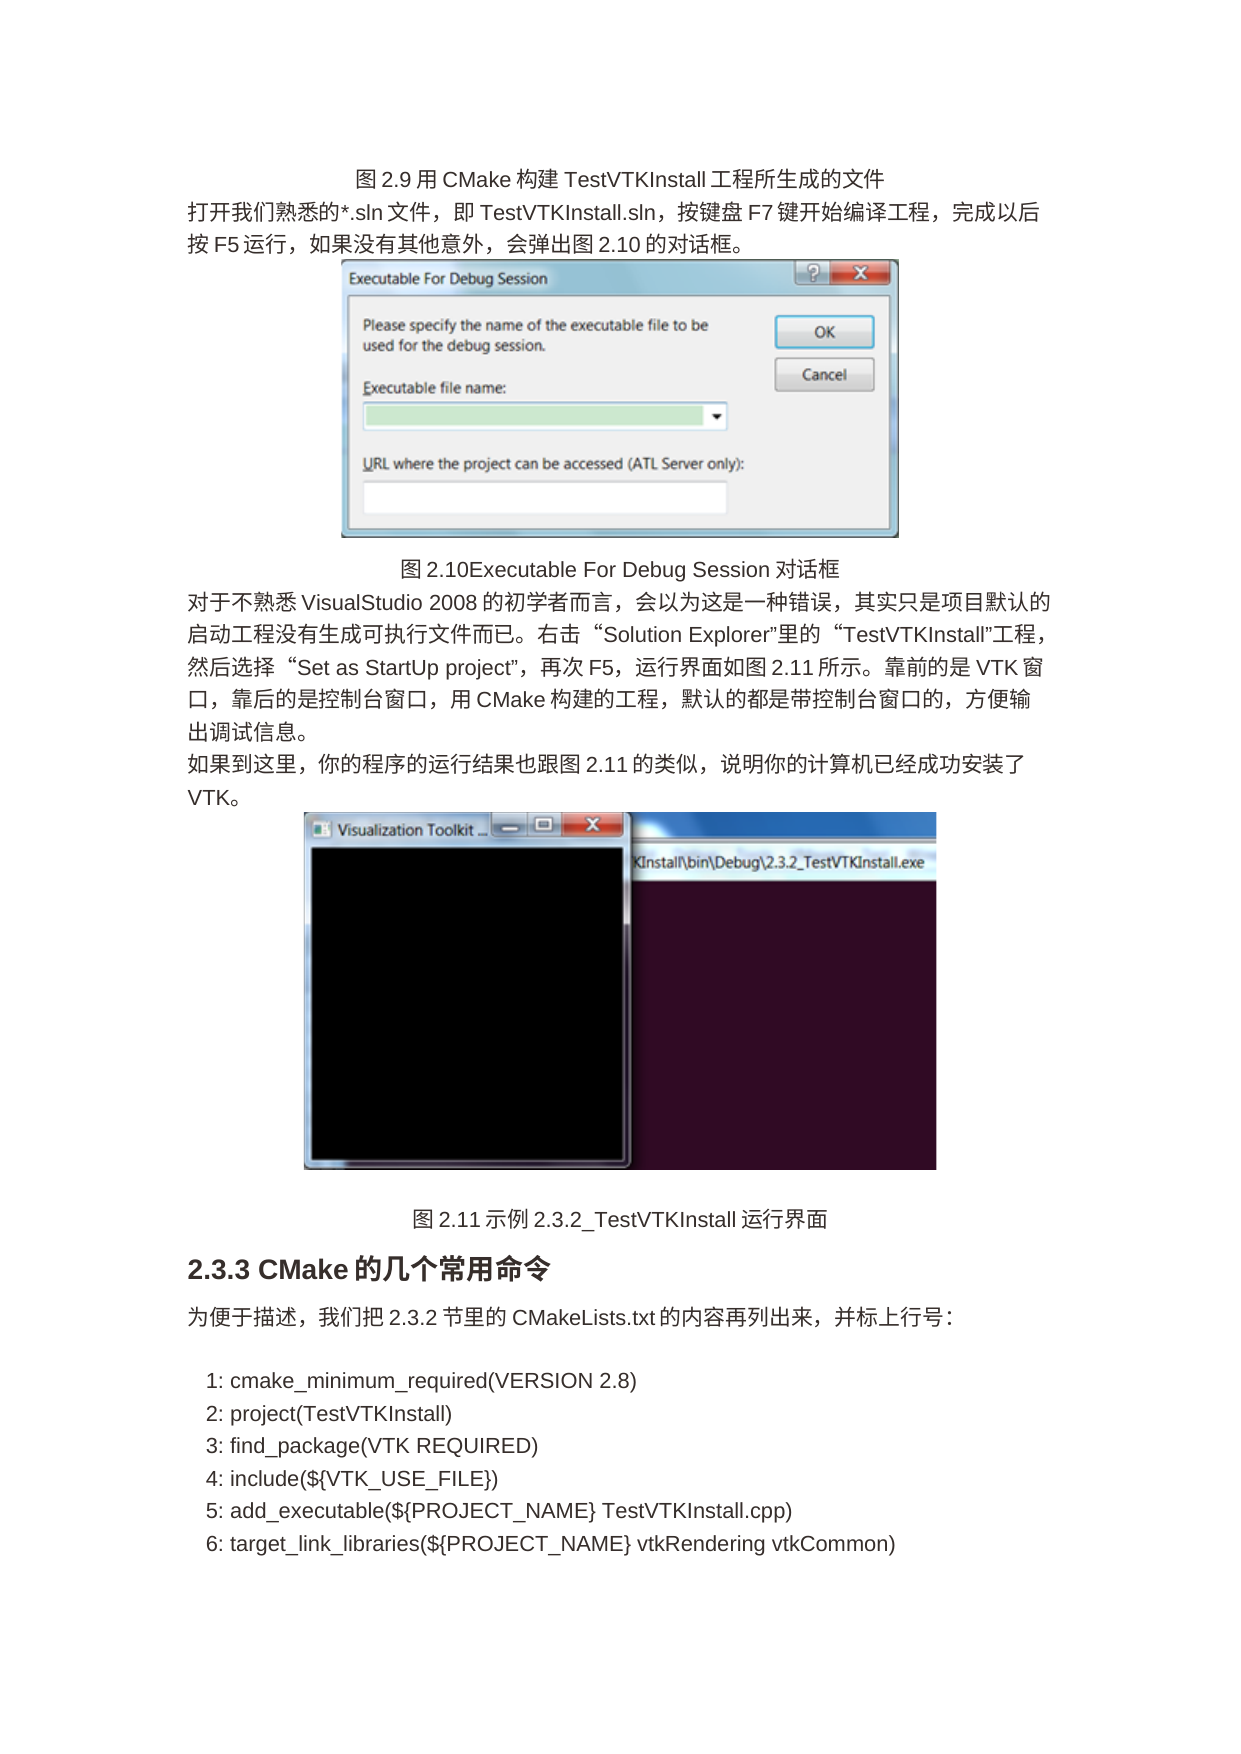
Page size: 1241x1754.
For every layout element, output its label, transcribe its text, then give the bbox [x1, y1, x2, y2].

text 图2.10Executable For Debug Session对话框 [187, 552, 1053, 584]
text 如果到这里，你的程序的运行结果也跟图2.11的类似，说明你的计算机已经成功安装了VTK。 [187, 747, 1053, 812]
text 6: target_link_libraries(${PROJECT_NAME} vtkRendering vtkCommon) [187, 1527, 1053, 1559]
text 5: add_executable(${PROJECT_NAME} TestVTKInstall.cpp) [187, 1494, 1053, 1527]
picture [303, 812, 937, 1170]
text 打开我们熟悉的*.sln文件，即TestVTKInstall.sln，按键盘F7键开始编译工程，完成以后按F5运行，如果没有其他意外，会弹出图2.10的对话框。 [187, 194, 1053, 259]
text 4: include(${VTK_USE_FILE}) [187, 1462, 1053, 1494]
text 1: cmake_minimum_required(VERSION 2.8) [187, 1364, 1053, 1397]
text 图2.9用CMake构建TestVTKInstall工程所生成的文件 [187, 162, 1053, 194]
text 2.3.3 CMake的几个常用命令 [187, 1234, 1053, 1299]
text 对于不熟悉VisualStudio 2008的初学者而言，会以为这是一种错误，其实只是项目默认的启动工程没有生成可执行文件而已。右击“Solution Explorer”里的“TestVTKInstall”工程，然后选择“Set as StartUp project”，再次F5，运行界面如图2.11所示。靠前的是VTK窗口，靠后的是控制台窗口，用CMake构建的工程，默认的都是带控制台窗口的，方便输出调试信息。 [187, 584, 1053, 747]
picture [341, 259, 899, 538]
text 图2.11示例2.3.2_TestVTKInstall运行界面 [187, 1202, 1053, 1234]
text 为便于描述，我们把2.3.2节里的CMakeLists.txt的内容再列出来，并标上行号： [187, 1299, 1053, 1332]
text 3: find_package(VTK REQUIRED) [187, 1429, 1053, 1462]
text 2: project(TestVTKInstall) [187, 1397, 1053, 1429]
